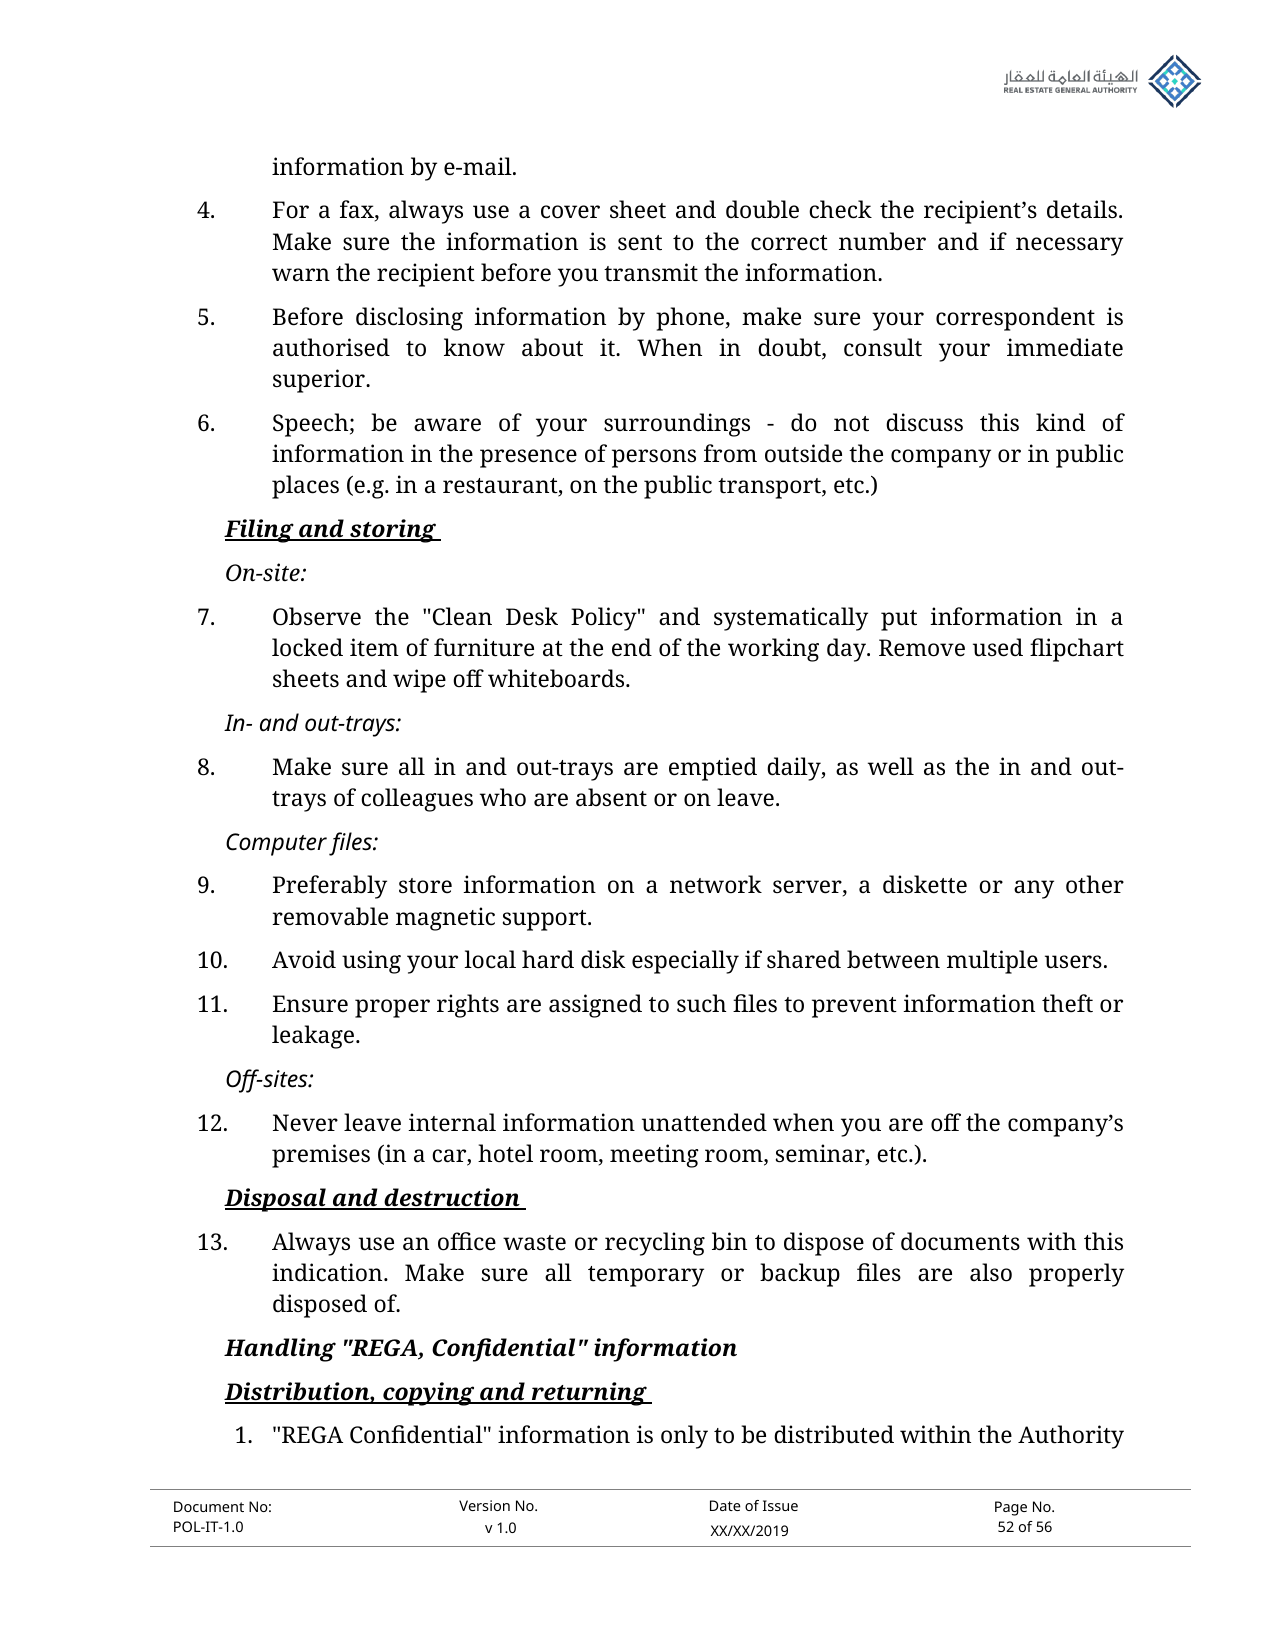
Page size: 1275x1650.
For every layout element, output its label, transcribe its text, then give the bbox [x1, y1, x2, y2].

list In- and out-trays: [225, 706, 1125, 737]
text Make sure all in and out-trays are emptied daily, as well as the in and out-trays of colleagues who are absent or on leave. [197, 750, 1125, 812]
list Off-sites: [225, 1062, 1125, 1094]
text Filing and storing [225, 512, 1125, 544]
text Before disclosing information by phone, make sure your correspondent is authorised to know about it. When in doubt, consult your immediate superior. [197, 300, 1125, 394]
text Never leave internal information unattended when you are off the company’s premises (in a car, hotel room, meeting room, seminar, etc.). [197, 1106, 1125, 1169]
text Always use an office waste or recycling bin to dispose of documents with this indication. Make sure all temporary or backup files are also properly disposed of. [197, 1225, 1125, 1319]
text Ensure proper rights are assigned to such files to prevent information theft or leakage. [197, 987, 1125, 1050]
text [197, 150, 1125, 181]
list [234, 1419, 1125, 1450]
picture [999, 51, 1206, 110]
text Preferably store information on a network server, a diskette or any other removable magnetic support. [197, 869, 1125, 931]
text Avoid using your local hard disk especially if shared between multiple users. [197, 944, 1125, 975]
list Handling "REGA, Confidential" information [225, 1331, 1125, 1362]
text Observe the "Clean Desk Policy" and systematically put information in a locked item of furniture at the end of the working day. Remove used flipchart sheets and wipe off whiteboards. [197, 600, 1125, 694]
text Disposal and destruction [225, 1181, 1125, 1212]
list On-site: [225, 556, 1125, 587]
list Computer files: [225, 825, 1125, 856]
text Speech; be aware of your surroundings - do not discuss this kind of information in the presence of persons from outside the company or in public places (e.g. in a restaurant, on the public transport, etc.) [197, 406, 1125, 500]
text For a fax, always use a cover sheet and double check the recipient’s details. Make sure the information is sent to the correct number and if necessary warn the recipient before you transmit the information. [197, 194, 1125, 287]
text Distribution, copying and returning [225, 1375, 1125, 1406]
